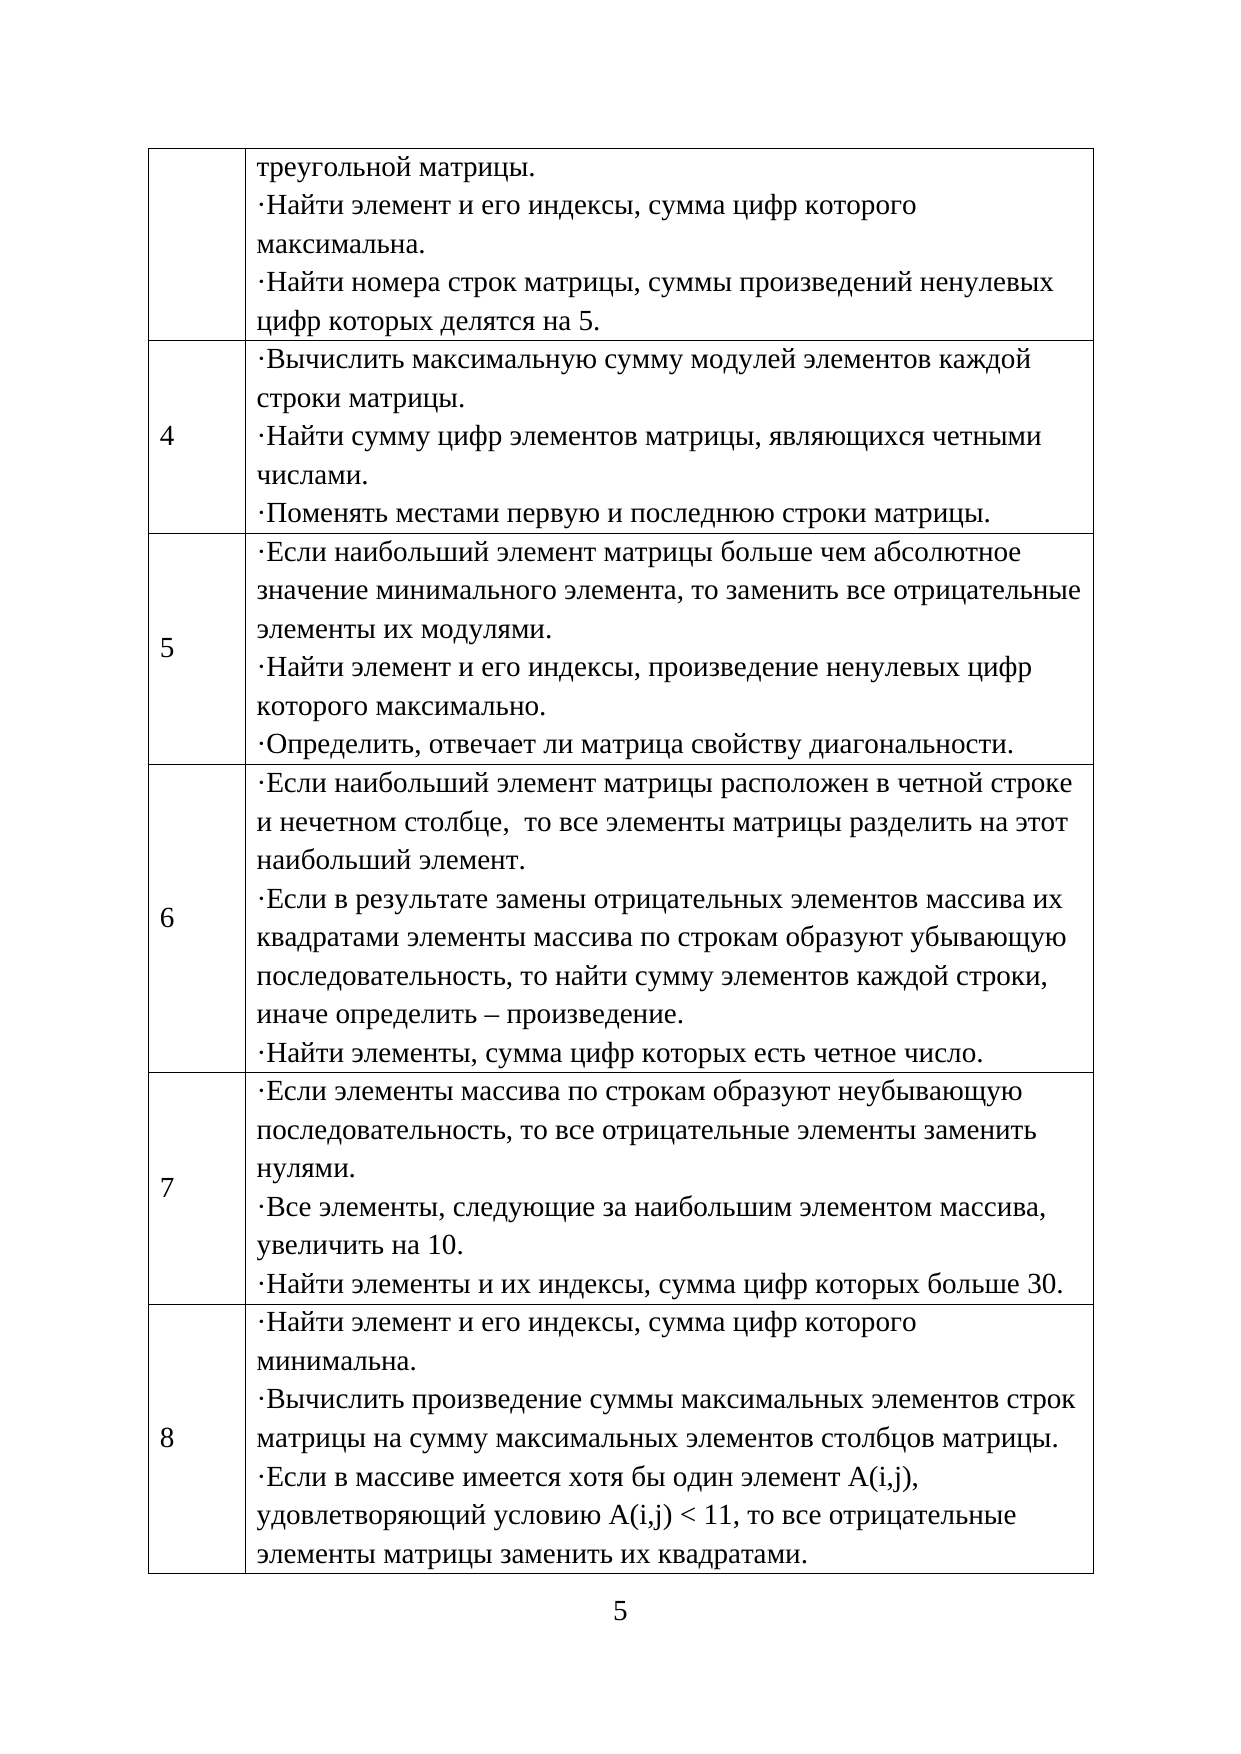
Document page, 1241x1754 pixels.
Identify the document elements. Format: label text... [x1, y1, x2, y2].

table_cell ·Если наибольший элемент матрицы расположен в четной строке и нечетном столбце, то все элементы матрицы разделить на этот наибольший элемент. ·Если в результате замены отрицательных элементов массива их квадратами элементы массива по строкам образуют убывающую последовательность, то найти сумму элементов каждой строки, иначе определить – произведение. ·Найти элементы, сумма цифр которых есть четное число. [246, 765, 1093, 1072]
table_cell 5 [149, 534, 245, 764]
table_cell ·Найти элемент и его индексы, сумма цифр которого минимальна. ·Вычислить произведение суммы максимальных элементов строк матрицы на сумму максимальных элементов столбцов матрицы. ·Если в массиве имеется хотя бы один элемент A(i,j), удовлетворяющий условию A(i,j) < 11, то все отрицательные элементы матрицы заменить их квадратами. [246, 1305, 1093, 1573]
table_cell ·Вычислить максимальную сумму модулей элементов каждой строки матрицы. ·Найти сумму цифр элементов матрицы, являющихся четными числами. ·Поменять местами первую и последнюю строки матрицы. [246, 341, 1093, 533]
table_cell 8 [149, 1305, 245, 1573]
table_cell ·Если элементы массива по строкам образуют неубывающую последовательность, то все отрицательные элементы заменить нулями. ·Все элементы, следующие за наибольшим элементом массива, увеличить на 10. ·Найти элементы и их индексы, сумма цифр которых больше 30. [246, 1073, 1093, 1303]
table_cell 3 [149, 149, 245, 340]
table_cell ·Если наибольший элемент матрицы больше чем абсолютное значение минимального элемента, то заменить все отрицательные элементы их модулями. ·Найти элемент и его индексы, произведение ненулевых цифр которого максимально. ·Определить, отвечает ли матрица свойству диагональности. [246, 534, 1093, 764]
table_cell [246, 149, 1093, 340]
table_cell 7 [149, 1073, 245, 1303]
table_cell 6 [149, 765, 245, 1072]
table_cell 4 [149, 341, 245, 533]
